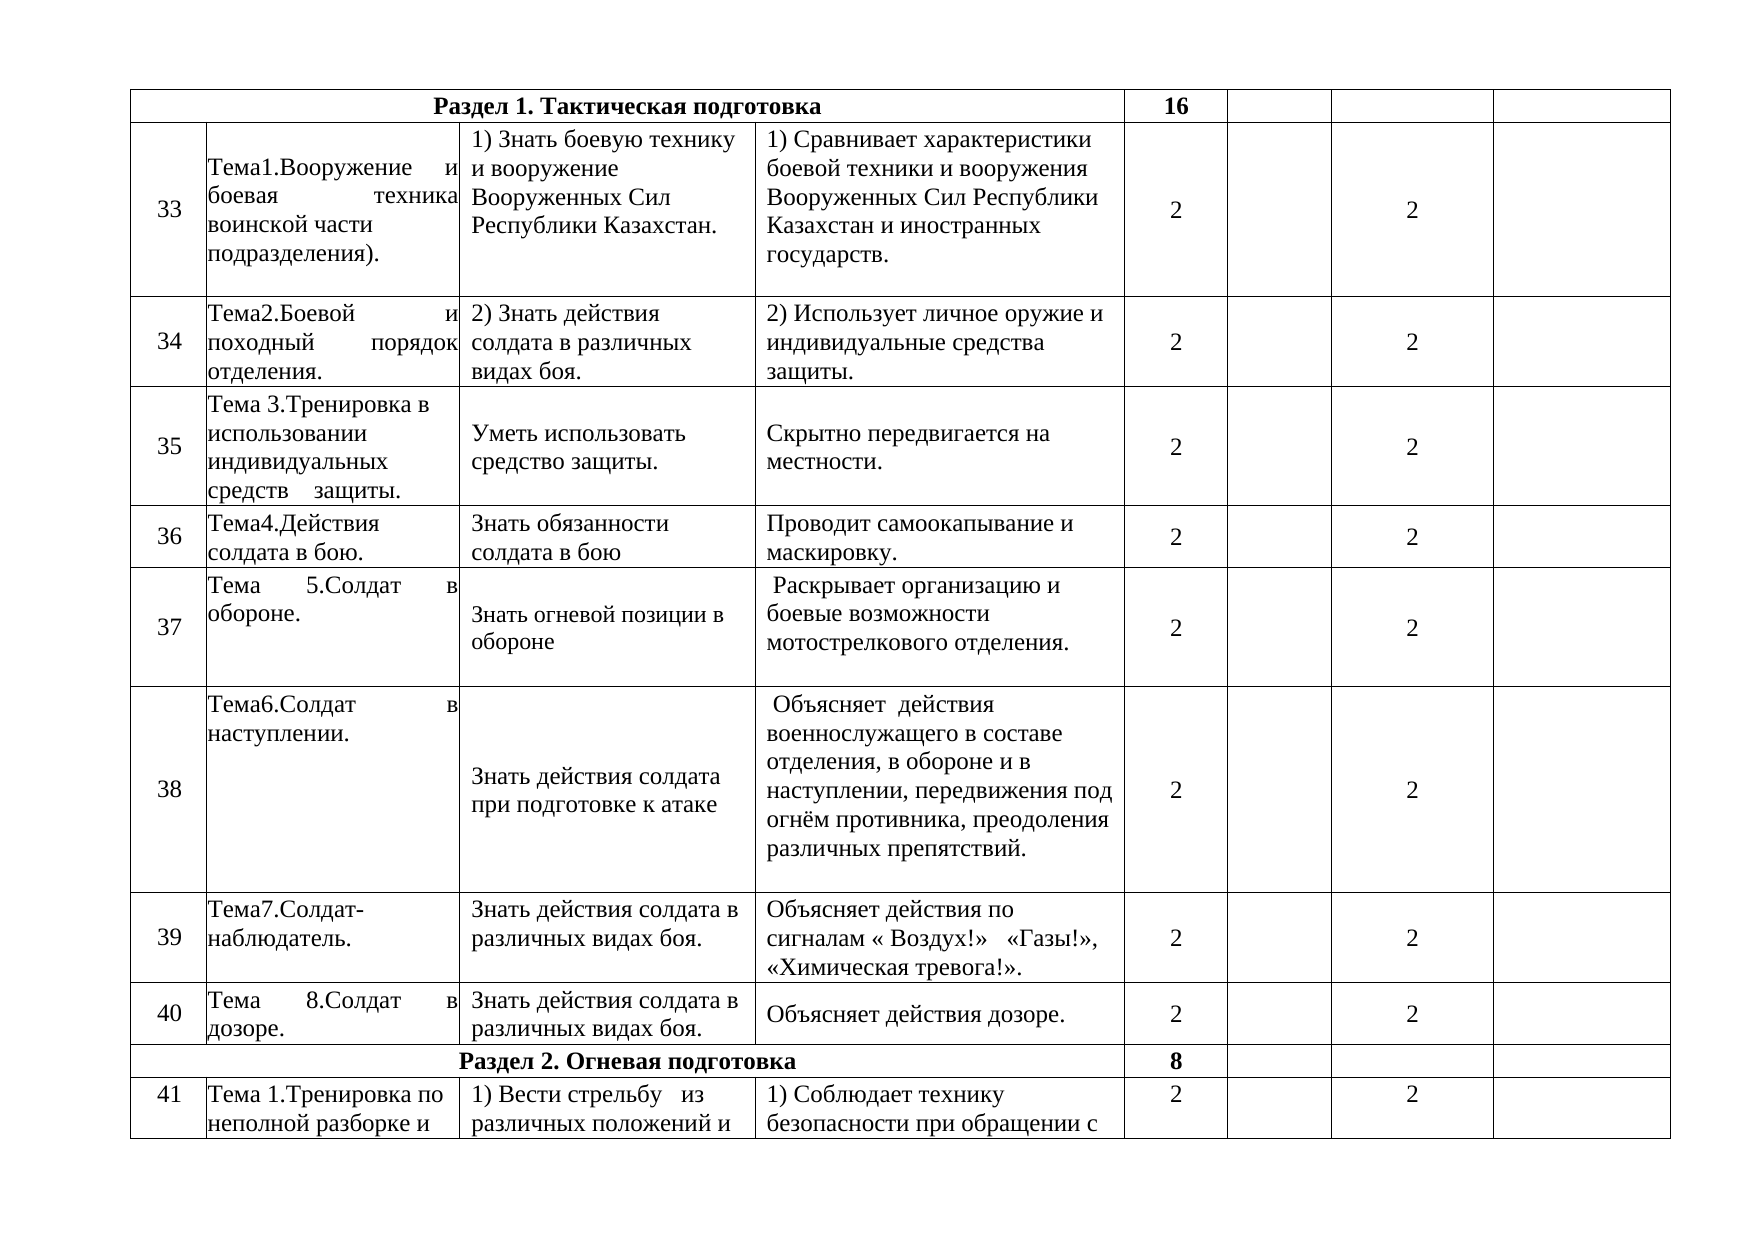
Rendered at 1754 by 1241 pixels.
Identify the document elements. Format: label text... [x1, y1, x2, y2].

table_cell 2 [1332, 297, 1493, 386]
table_cell Тема 5.Солдат в обороне. [207, 568, 459, 686]
table_cell 2 [1125, 506, 1227, 567]
table_cell [1494, 1078, 1670, 1138]
table_cell Раскрывает организацию и боевые возможности мотострелкового отделения. [756, 568, 1124, 686]
table_cell Объясняет действия военнослужащего в составе отделения, в обороне и в наступлении, передвижения под огнём противника, преодоления различных препятствий. [756, 687, 1124, 892]
table_cell [1494, 506, 1670, 567]
table_cell [1494, 387, 1670, 505]
table_cell 36 [131, 506, 206, 567]
table_cell 38 [131, 687, 206, 892]
table_cell [1228, 506, 1331, 567]
table_cell [1494, 1045, 1670, 1077]
table_cell Тема2.Боевой и походный порядок отделения. [207, 297, 459, 386]
table_cell 2 [1332, 687, 1493, 892]
table_cell 41 [131, 1078, 206, 1138]
table_cell 2 [1332, 506, 1493, 567]
table_cell 2 [1125, 1078, 1227, 1138]
table_cell Уметь использовать средство защиты. [460, 387, 755, 505]
table_cell [1228, 687, 1331, 892]
table_cell [1228, 90, 1331, 122]
table_cell 2 [1332, 983, 1493, 1044]
table_cell Тема 8.Солдат в дозоре. [207, 983, 459, 1044]
table_cell [1228, 123, 1331, 296]
table_cell Знать обязанности солдата в бою [460, 506, 755, 567]
table_cell [1494, 568, 1670, 686]
table_cell 40 [131, 983, 206, 1044]
table_cell 2 [1332, 893, 1493, 982]
table_cell 2 [1125, 387, 1227, 505]
table_cell Скрытно передвигается на местности. [756, 387, 1124, 505]
table_cell [1228, 297, 1331, 386]
table_cell Проводит самоокапывание и маскировку. [756, 506, 1124, 567]
table_cell [1494, 983, 1670, 1044]
table_cell [1228, 387, 1331, 505]
table_cell 2 [1125, 893, 1227, 982]
table_cell 2 [1332, 568, 1493, 686]
table_cell 2 [1125, 983, 1227, 1044]
table_cell 1) Сравнивает характеристики боевой техники и вооружения Вооруженных Сил Республики Казахстан и иностранных государств. [756, 123, 1124, 296]
table_cell [1228, 1045, 1331, 1077]
table_cell 2 [1125, 687, 1227, 892]
table_cell 37 [131, 568, 206, 686]
table_cell [1494, 297, 1670, 386]
table_cell [1228, 893, 1331, 982]
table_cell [207, 1078, 459, 1138]
table_cell Тема1.Вооружение и боевая техника воинской части подразделения). [207, 123, 459, 296]
table_cell 2) Знать действия солдата в различных видах боя. [460, 297, 755, 386]
table_cell 34 [131, 297, 206, 386]
table_cell [1494, 123, 1670, 296]
table_cell 8 [1125, 1045, 1227, 1077]
table_cell Тема6.Солдат в наступлении. [207, 687, 459, 892]
table_cell Тема 3.Тренировка в использовании индивидуальных средств защиты. [207, 387, 459, 505]
table_cell 39 [131, 893, 206, 982]
table_cell Объясняет действия дозоре. [756, 983, 1124, 1044]
table_cell Раздел 2. Огневая подготовка [131, 1045, 1124, 1077]
table_cell 2 [1332, 1078, 1493, 1138]
table_cell 2) Использует личное оружие и индивидуальные средства защиты. [756, 297, 1124, 386]
table_cell 35 [131, 387, 206, 505]
table_cell [1228, 1078, 1331, 1138]
table_cell 2 [1332, 123, 1493, 296]
table_cell [1228, 983, 1331, 1044]
table_cell 2 [1332, 387, 1493, 505]
table_cell [1494, 893, 1670, 982]
table_cell Знать огневой позиции в обороне [460, 568, 755, 686]
table_cell [1494, 687, 1670, 892]
table_cell 33 [131, 123, 206, 296]
table_cell Объясняет действия по сигналам « Воздух!» «Газы!», «Химическая тревога!». [756, 893, 1124, 982]
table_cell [460, 1078, 755, 1138]
table_cell [1228, 568, 1331, 686]
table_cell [756, 1078, 1124, 1138]
table_cell Тема4.Действия солдата в бою. [207, 506, 459, 567]
table_cell Тема7.Солдат- наблюдатель. [207, 893, 459, 982]
table_cell 16 [1125, 90, 1227, 122]
table_cell [1332, 90, 1493, 122]
table_cell [1332, 1045, 1493, 1077]
table_cell 2 [1125, 123, 1227, 296]
table_cell [1494, 90, 1670, 122]
table_cell 2 [1125, 568, 1227, 686]
table_cell Знать действия солдата в различных видах боя. [460, 983, 755, 1044]
table_cell Знать действия солдата в различных видах боя. [460, 893, 755, 982]
table_cell 1) Знать боевую технику и вооружение Вооруженных Сил Республики Казахстан. [460, 123, 755, 296]
table_cell Раздел 1. Тактическая подготовка [131, 90, 1124, 122]
table_cell Знать действия солдата при подготовке к атаке [460, 687, 755, 892]
table_cell 2 [1125, 297, 1227, 386]
